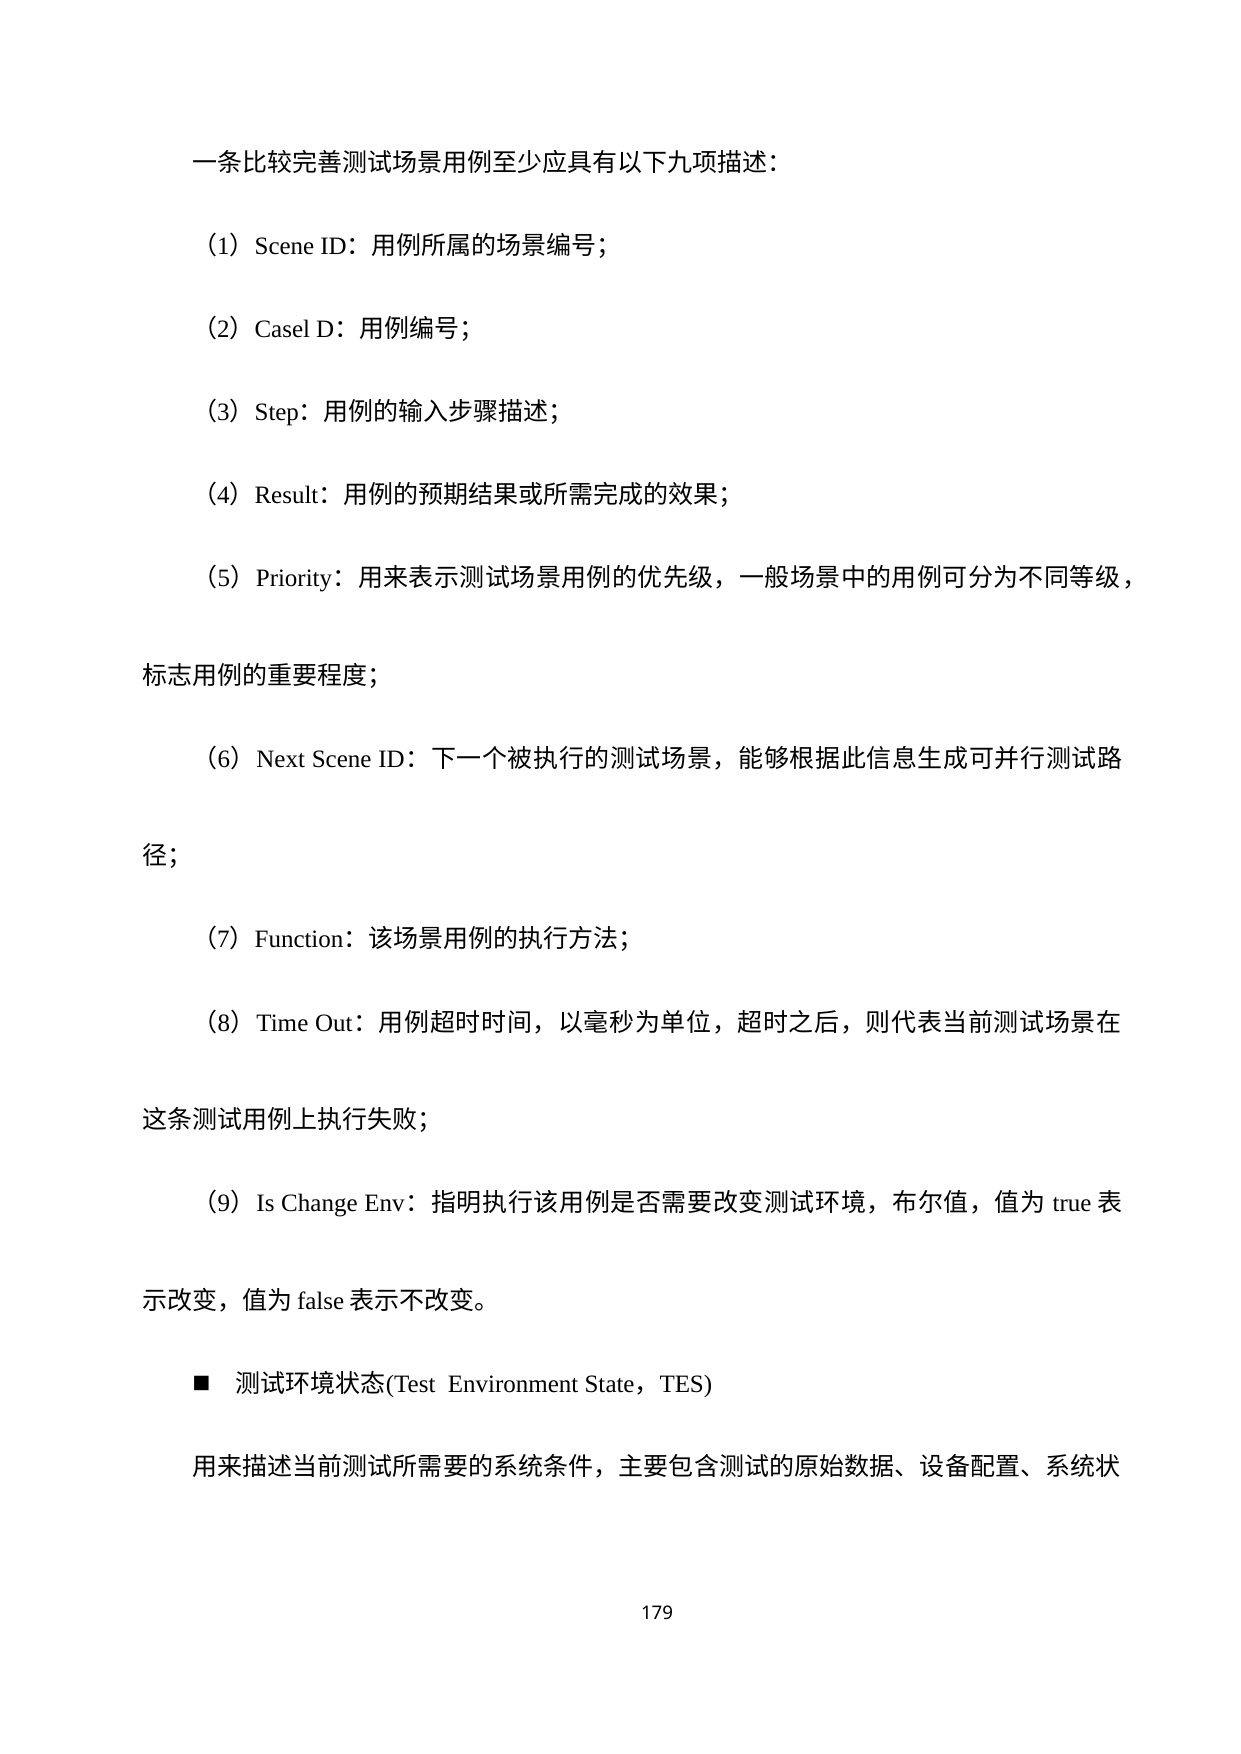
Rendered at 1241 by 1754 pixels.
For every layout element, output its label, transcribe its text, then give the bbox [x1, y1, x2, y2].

text （3）Step：用例的输入步骤描述； [142, 377, 1122, 442]
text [142, 1432, 1122, 1497]
list 测试环境状态(Test Environment State，TES) [192, 1349, 1122, 1414]
text （7）Function：该场景用例的执行方法； [142, 904, 1122, 969]
text （2）Casel D：用例编号； [142, 294, 1122, 359]
text （4）Result：用例的预期结果或所需完成的效果； [142, 460, 1122, 525]
text （9）Is Change Env：指明执行该用例是否需要改变测试环境，布尔值，值为true表示改变，值为false表示不改变。 [142, 1168, 1122, 1331]
text （5）Priority：用来表示测试场景用例的优先级，一般场景中的用例可分为不同等级，标志用例的重要程度； [142, 543, 1122, 706]
text （1）Scene ID：用例所属的场景编号； [142, 211, 1122, 276]
text 一条比较完善测试场景用例至少应具有以下九项描述： [142, 128, 1122, 193]
text （8）Time Out：用例超时时间，以毫秒为单位，超时之后，则代表当前测试场景在这条测试用例上执行失败； [142, 988, 1122, 1150]
text （6）Next Scene ID：下一个被执行的测试场景，能够根据此信息生成可并行测试路径； [142, 724, 1122, 886]
